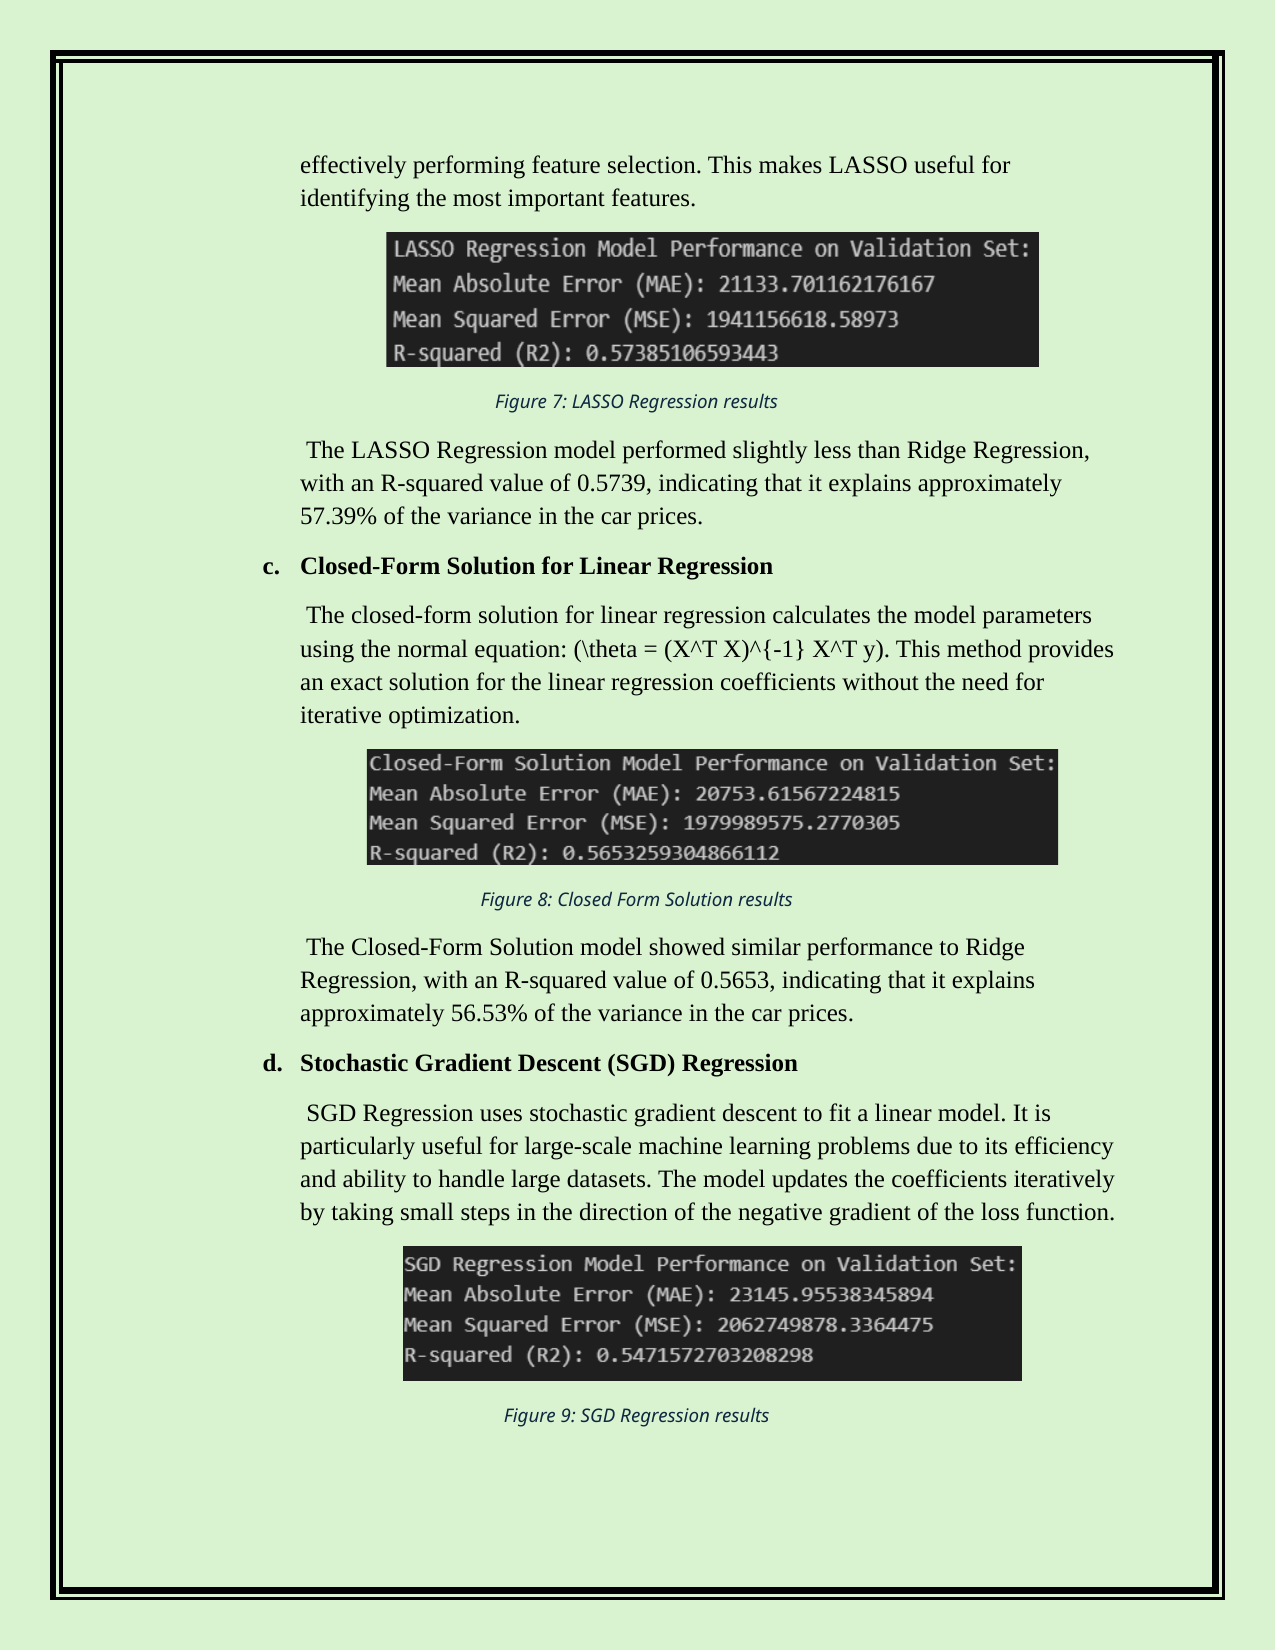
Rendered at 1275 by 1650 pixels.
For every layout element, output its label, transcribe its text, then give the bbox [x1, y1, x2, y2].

text The LASSO Regression model performed slightly less than Ridge Regression, with an R-squared value of 0.5739, indicating that it explains approximately 57.39% of the variance in the car prices. [300, 435, 1125, 530]
picture [386, 232, 1039, 367]
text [300, 150, 1125, 212]
list Closed-Form Solution for Linear Regression [262, 551, 1125, 580]
text The Closed-Form Solution model showed similar performance to Ridge Regression, with an R-squared value of 0.5653, indicating that it explains approximately 56.53% of the variance in the car prices. [300, 932, 1125, 1027]
text SGD Regression uses stochastic gradient descent to fit a linear model. It is particularly useful for large-scale machine learning problems due to its efficiency and ability to handle large datasets. The model updates the coefficients iteratively by taking small steps in the direction of the negative gradient of the loss function. [300, 1098, 1125, 1226]
text Figure 7: LASSO Regression results [150, 389, 1125, 414]
picture [366, 749, 1059, 865]
list Stochastic Gradient Descent (SGD) Regression [262, 1048, 1125, 1077]
picture [403, 1246, 1022, 1381]
text Figure 8: Closed Form Solution results [150, 886, 1125, 912]
text Figure 9: SGD Regression results [150, 1402, 1125, 1428]
text The closed-form solution for linear regression calculates the model parameters using the normal equation: (\theta = (X^T X)^{-1} X^T y). This method provides an exact solution for the linear regression coefficients without the need for iterative optimization. [300, 601, 1125, 728]
